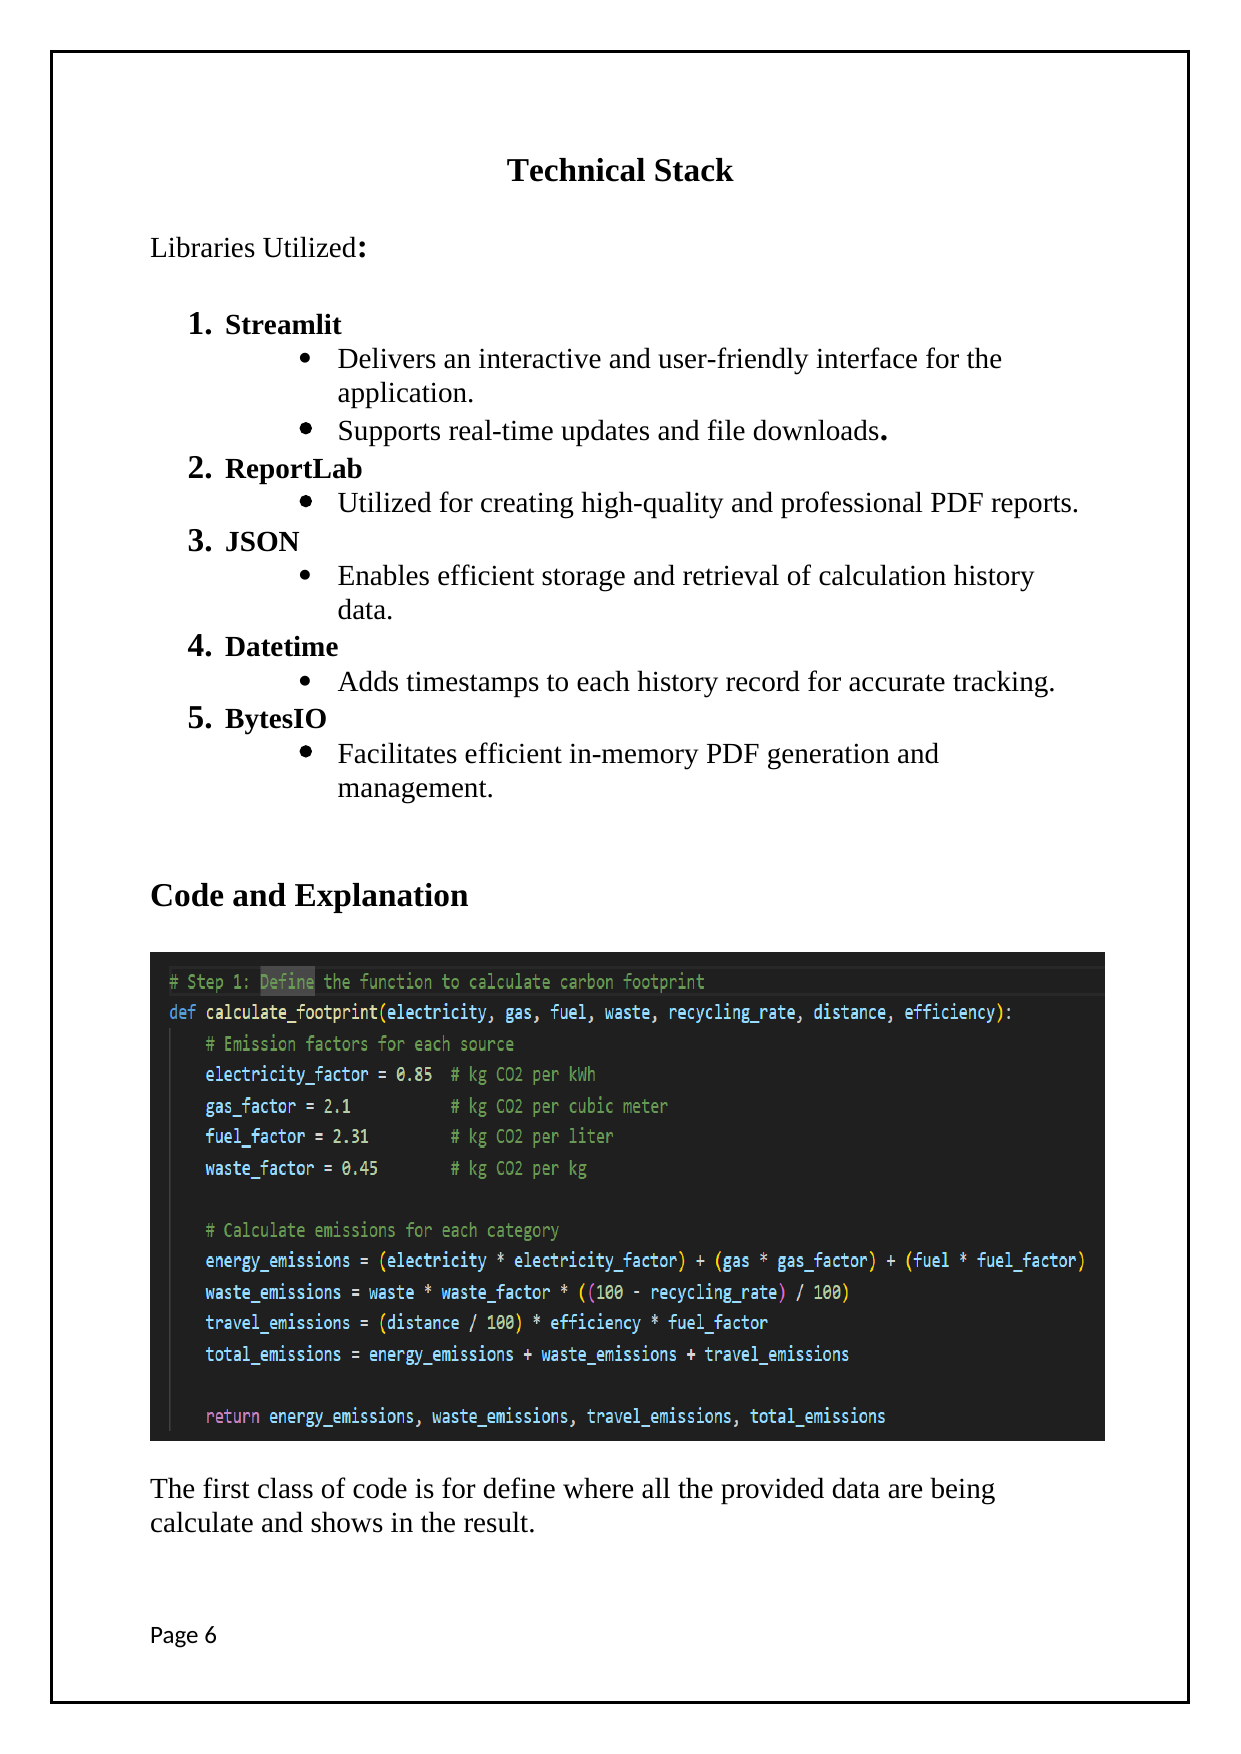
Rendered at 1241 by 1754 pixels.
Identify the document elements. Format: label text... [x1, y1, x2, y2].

text Technical Stack [150, 150, 1090, 188]
text Libraries Utilized: [150, 227, 1090, 265]
picture [150, 952, 1105, 1441]
list Delivers an interactive and user-friendly interface for the application. [300, 342, 1090, 409]
list ReportLab [187, 447, 1090, 486]
list BytesIO [187, 697, 1090, 736]
list Datetime [187, 626, 1090, 664]
text Code and Explanation [150, 876, 1090, 914]
text The first class of code is for define where all the provided data are being calculate and shows in the result. [150, 1472, 1090, 1539]
list Streamlit [187, 303, 1090, 342]
list Enables efficient storage and retrieval of calculation history data. [300, 558, 1090, 626]
list JSON [187, 520, 1090, 558]
list Facilitates efficient in-memory PDF generation and management. [300, 736, 1090, 804]
list Supports real-time updates and file downloads. [300, 409, 1090, 447]
list Adds timestamps to each history record for accurate tracking. [300, 664, 1090, 697]
list Utilized for creating high-quality and professional PDF reports. [300, 486, 1090, 520]
